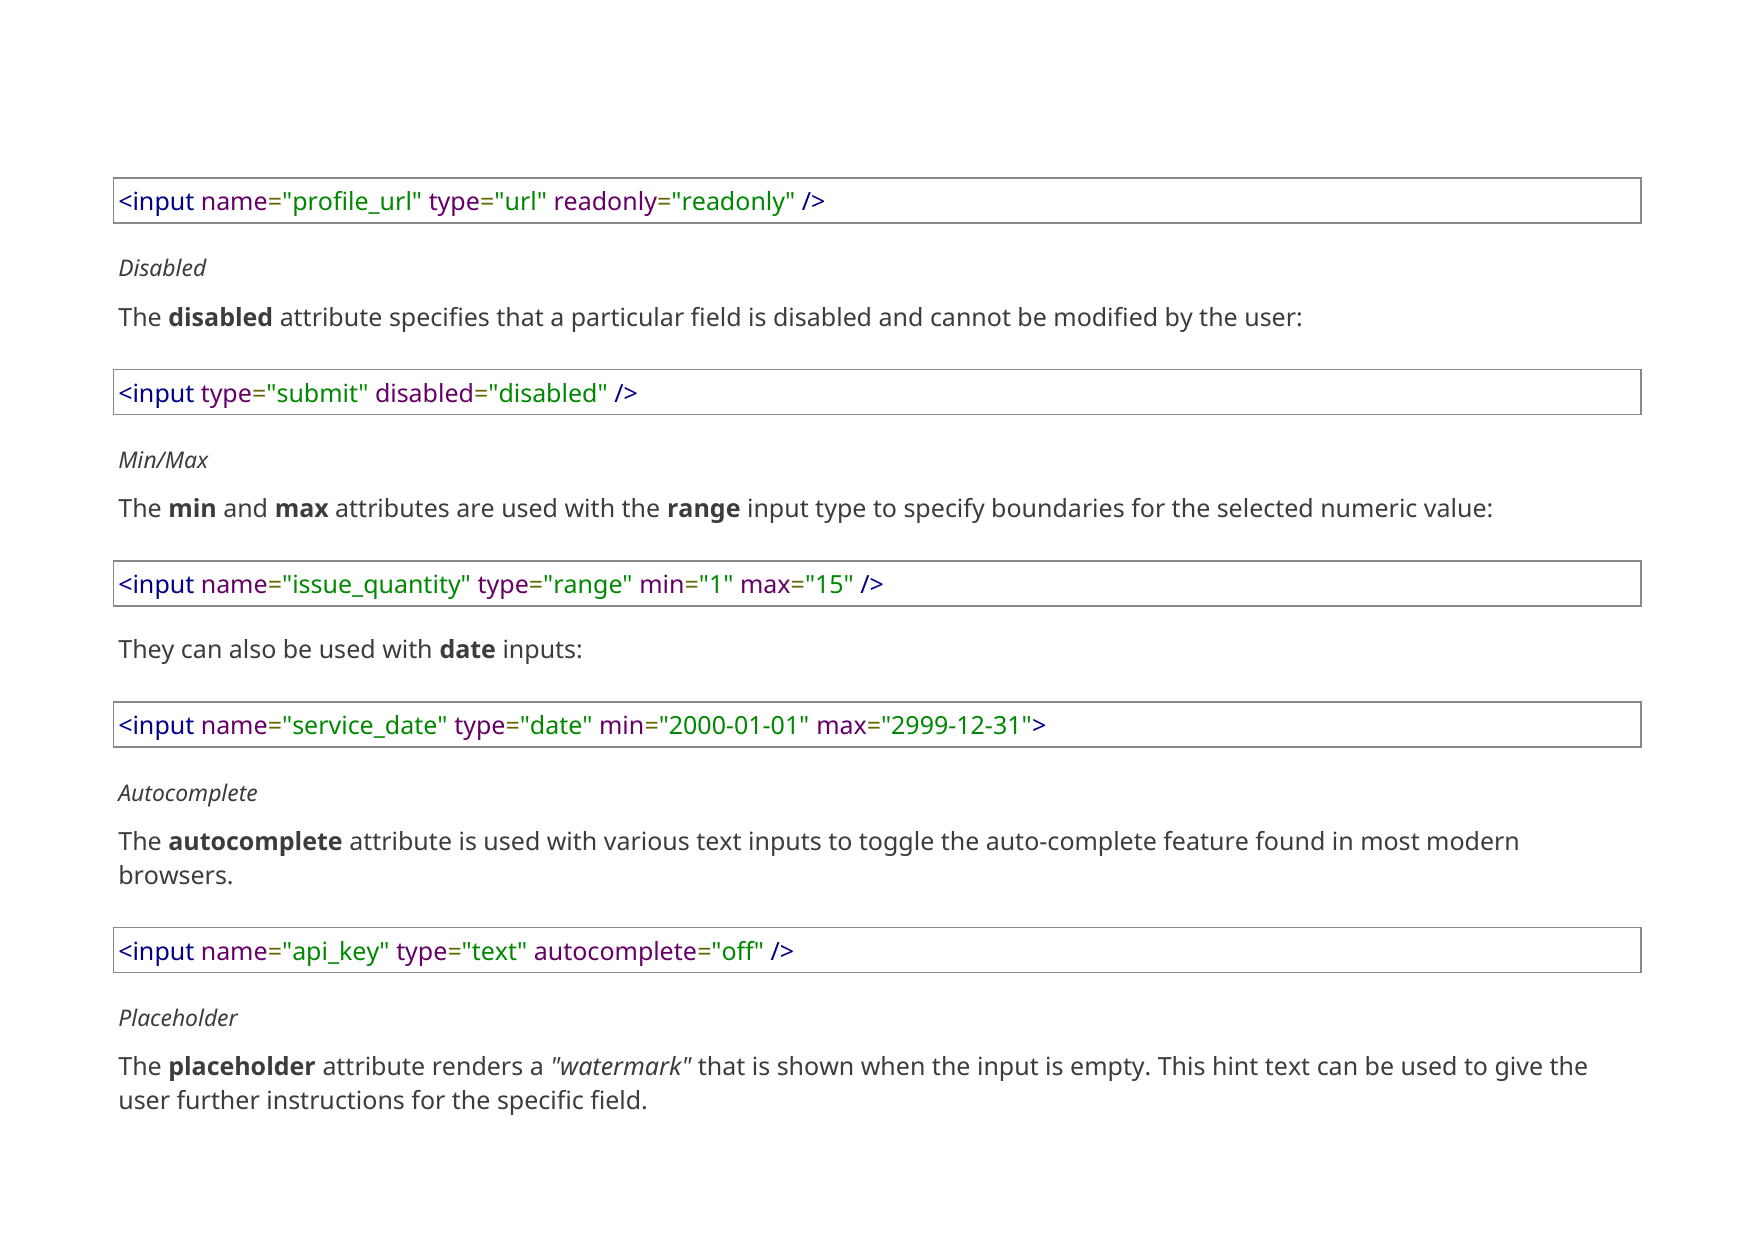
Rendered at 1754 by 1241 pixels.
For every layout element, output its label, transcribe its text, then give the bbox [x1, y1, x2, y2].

subtitle Placeholder [118, 998, 1636, 1033]
subtitle Min/Max [118, 440, 1636, 475]
text <input name="api_key" type="text" autocomplete="off" /> [114, 928, 1640, 972]
text <input name="issue_quantity" type="range" min="1" max="15" /> [114, 562, 1640, 605]
text The autocomplete attribute is used with various text inputs to toggle the auto-complete feature found in most modern browsers. [118, 823, 1636, 891]
text They can also be used with date inputs: [118, 632, 1636, 666]
text <input name="profile_url" type="url" readonly="readonly" /> [114, 179, 1640, 222]
text The min and max attributes are used with the range input type to specify boundaries for the selected numeric value: [118, 491, 1636, 525]
subtitle Disabled [118, 249, 1636, 284]
text The placeholder attribute renders a "watermark" that is shown when the input is empty. This hint text can be used to give the user further instructions for the specific field. [118, 1049, 1636, 1117]
text <input type="submit" disabled="disabled" /> [114, 370, 1640, 414]
text The disabled attribute specifies that a particular field is disabled and cannot be modified by the user: [118, 299, 1636, 333]
text <input name="service_date" type="date" min="2000-01-01" max="2999-12-31"> [114, 703, 1640, 746]
subtitle Autocomplete [118, 773, 1636, 808]
